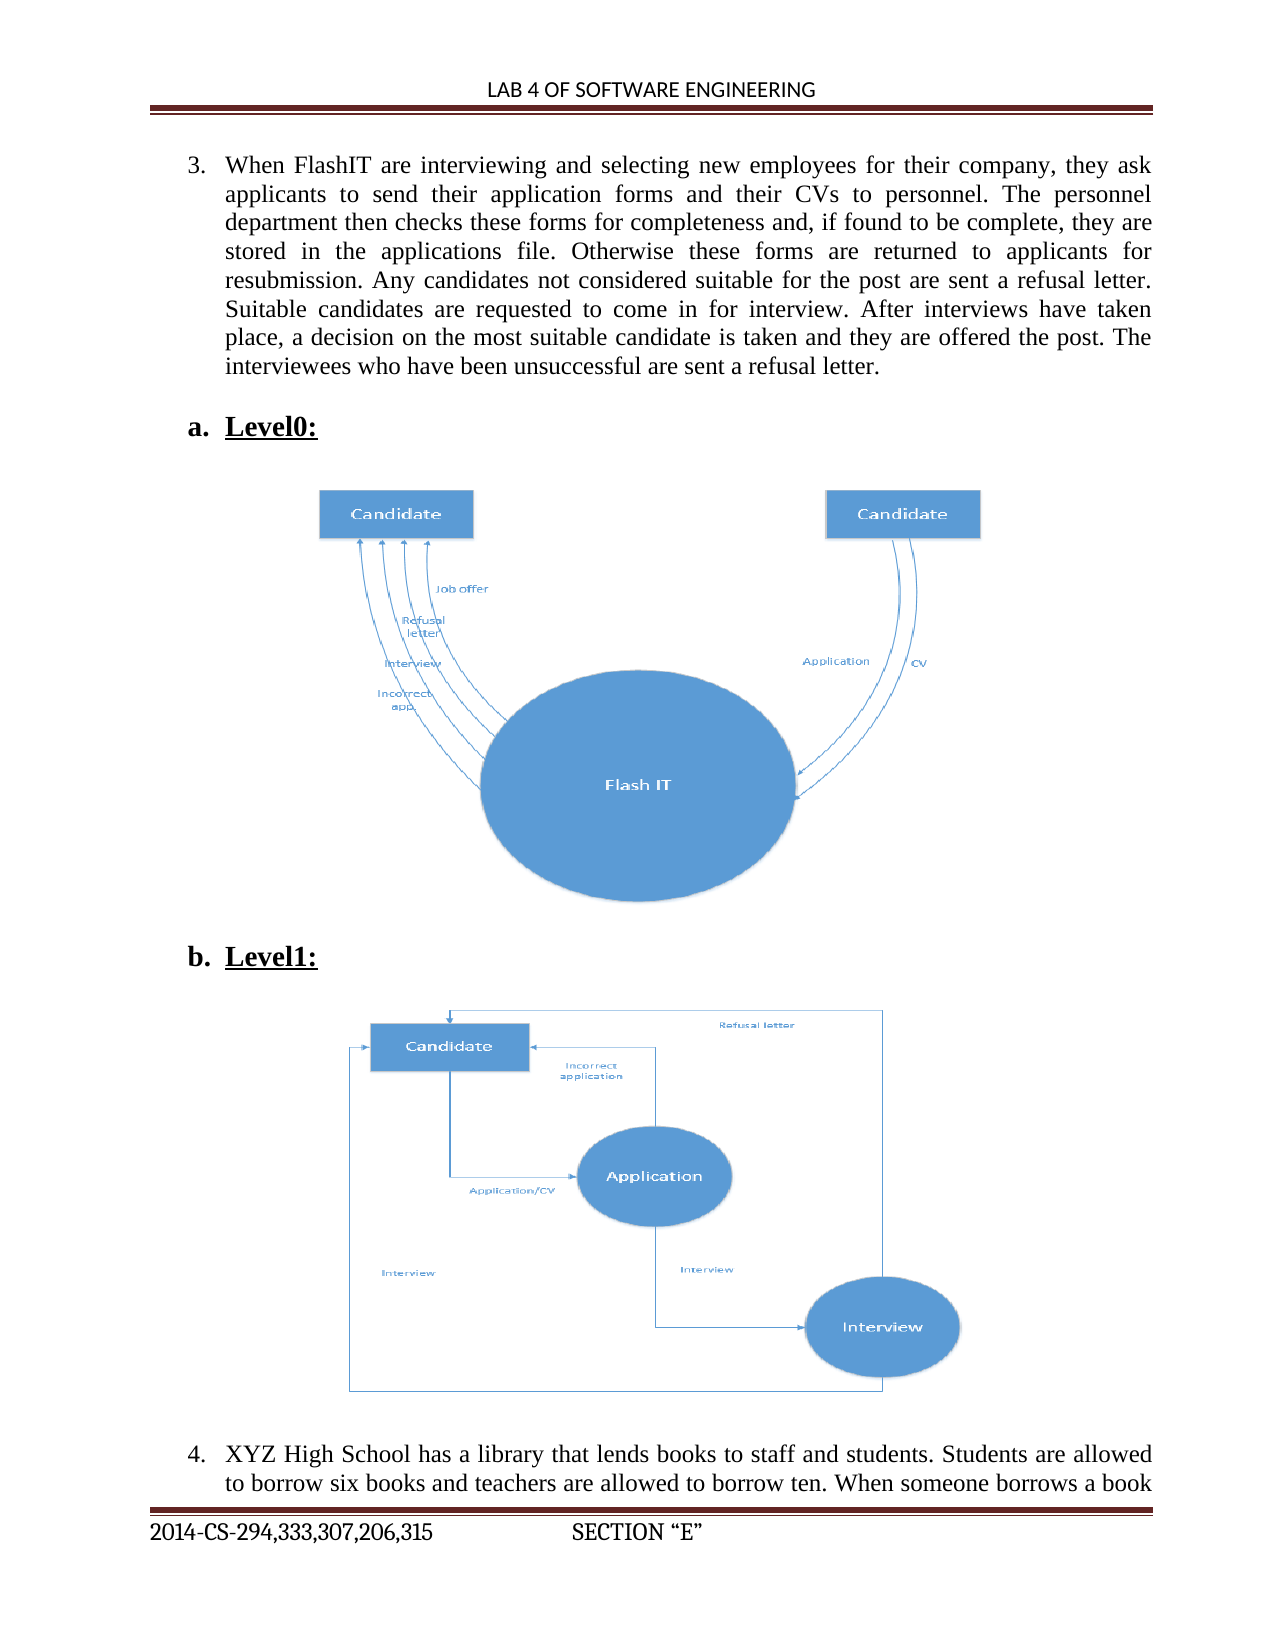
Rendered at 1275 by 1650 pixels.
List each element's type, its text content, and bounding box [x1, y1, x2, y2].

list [187, 1439, 1153, 1497]
picture [332, 998, 972, 1406]
list When FlashIT are interviewing and selecting new employees for their company, they ask applicants to send their application forms and their CVs to personnel. The personnel department then checks these forms for completeness and, if found to be complete, they are stored in the applications file. Otherwise these forms are returned to applicants for resubmission. Any candidates not considered suitable for the post are sent a refusal letter. Suitable candidates are requested to come in for interview. After interviews have taken place, a decision on the most suitable candidate is taken and they are offered the post. The interviewees who have been unsuccessful are sent a refusal letter. [187, 150, 1153, 380]
picture [309, 468, 994, 914]
list Level0: [187, 409, 1153, 443]
list Level1: [187, 939, 1153, 972]
